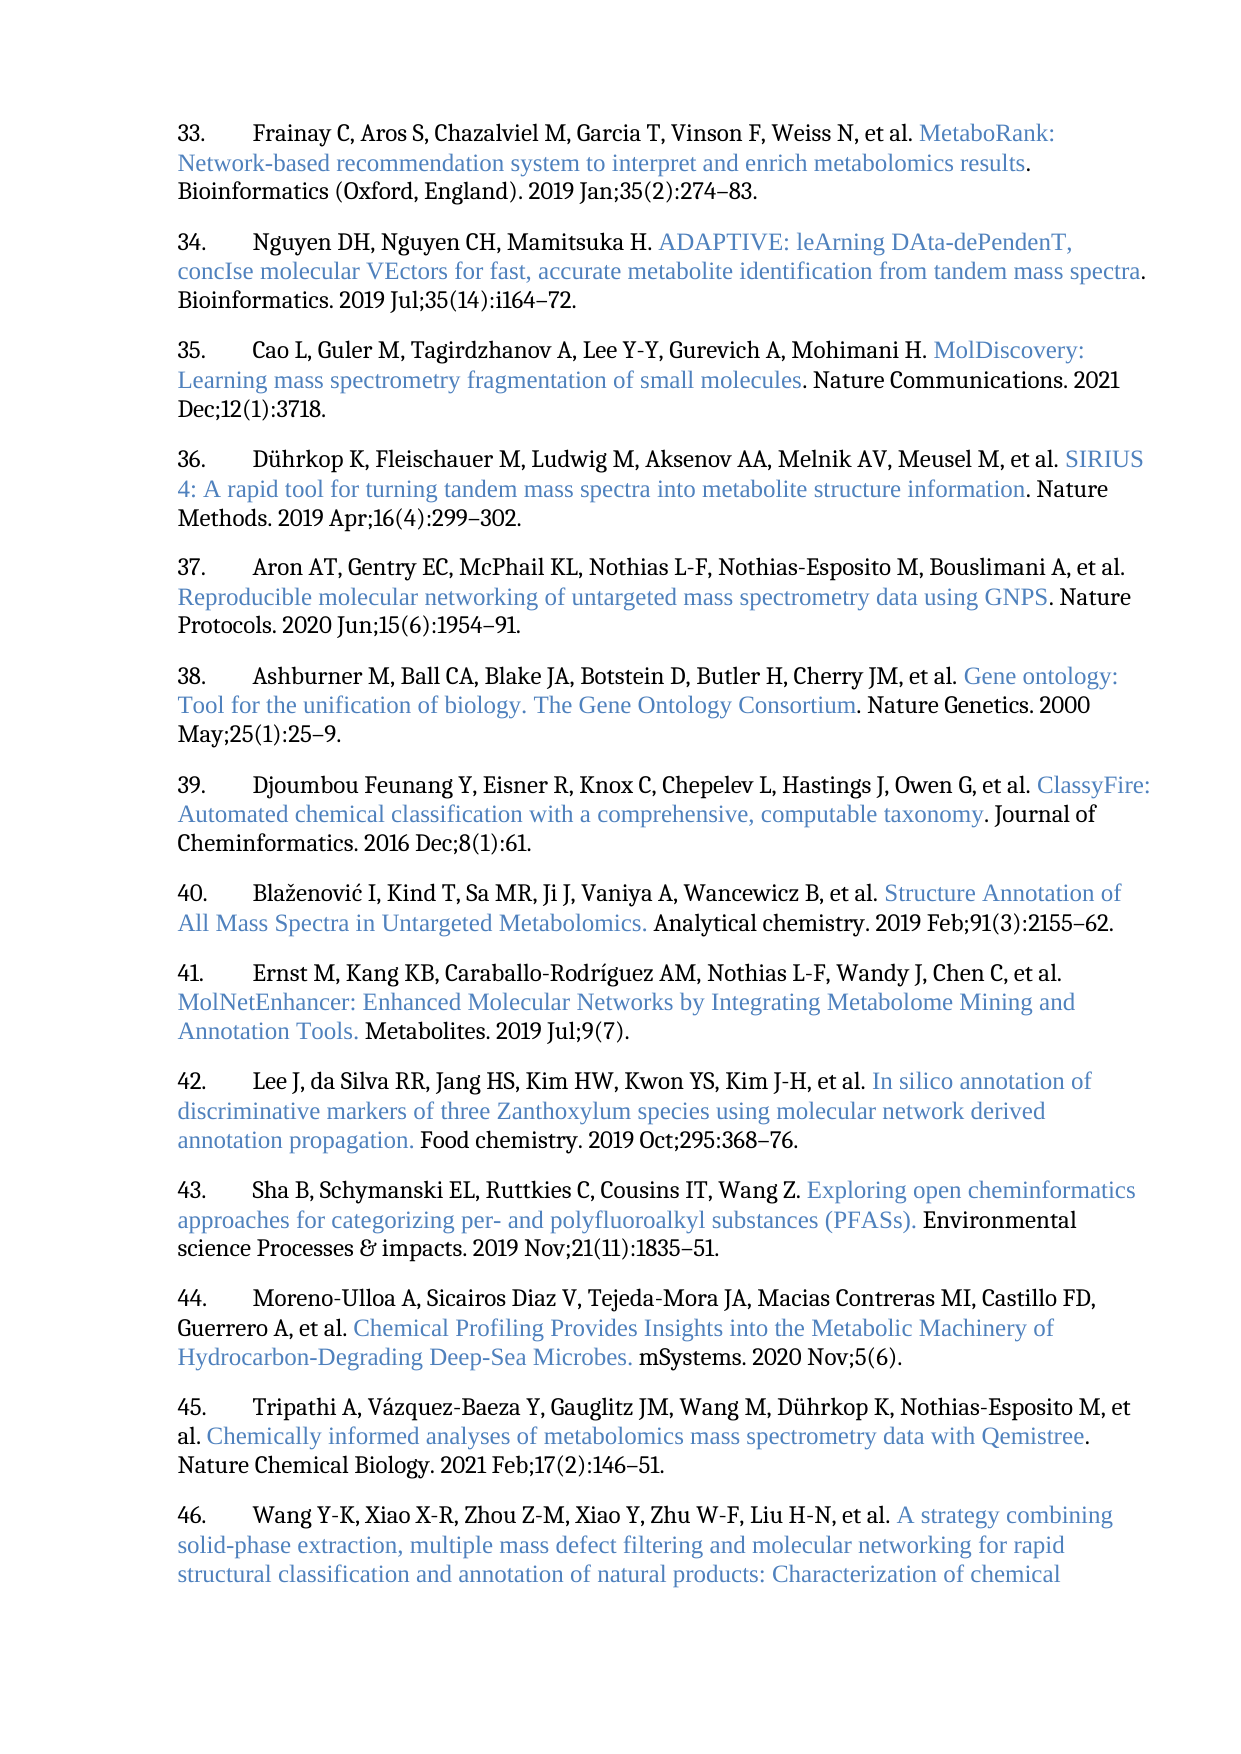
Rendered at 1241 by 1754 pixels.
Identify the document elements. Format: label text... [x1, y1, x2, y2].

text 45. Tripathi A, Vázquez-Baeza Y, Gauglitz JM, Wang M, Dührkop K, Nothias-Esposito M, et al. Chemically informed analyses of metabolomics mass spectrometry data with Qemistree. Nature Chemical Biology. 2021 Feb;17(2):146–51. [177, 1501, 1152, 1588]
text 41. Ernst M, Kang KB, Caraballo-Rodríguez AM, Nothias L-F, Wandy J, Chen C, et al. MolNetEnhancer: Enhanced Molecular Networks by Integrating Metabolome Mining and Annotation Tools. Metabolites. 2019 Jul;9(7). [177, 1067, 1152, 1154]
text 38. Ashburner M, Ball CA, Blake JA, Botstein D, Butler H, Cherry JM, et al. Gene ontology: Tool for the unification of biology. The Gene Ontology Consortium. Nature Genetics. 2000 May;25(1):25–9. [177, 770, 1152, 858]
text 37. Aron AT, Gentry EC, McPhail KL, Nothias L-F, Nothias-Esposito M, Bouslimani A, et al. Reproducible molecular networking of untargeted mass spectrometry data using GNPS. Nature Protocols. 2020 Jun;15(6):1954–91. [177, 662, 1152, 749]
text 40. Blaženović I, Kind T, Sa MR, Ji J, Vaniya A, Wancewicz B, et al. Structure Annotation of All Mass Spectra in Untargeted Metabolomics. Analytical chemistry. 2019 Feb;91(3):2155–62. [177, 987, 1152, 1046]
text 43. Sha B, Schymanski EL, Ruttkies C, Cousins IT, Wang Z. Exploring open cheminformatics approaches for categorizing per- and polyfluoroalkyl substances (PFASs). Environmental science Processes & impacts. 2019 Nov;21(11):1835–51. [177, 1284, 1152, 1372]
text 42. Lee J, da Silva RR, Jang HS, Kim HW, Kwon YS, Kim J-H, et al. In silico annotation of discriminative markers of three Zanthoxylum species using molecular network derived annotation propagation. Food chemistry. 2019 Oct;295:368–76. [177, 1175, 1152, 1263]
text 33. Frainay C, Aros S, Chazalviel M, Garcia T, Vinson F, Weiss N, et al. MetaboRank: Network-based recommendation system to interpret and enrich metabolomics results. Bioinformatics (Oxford, England). 2019 Jan;35(2):274–83. [177, 227, 1152, 315]
text 35. Cao L, Guler M, Tagirdzhanov A, Lee Y-Y, Gurevich A, Mohimani H. MolDiscovery: Learning mass spectrometry fragmentation of small molecules. Nature Communications. 2021 Dec;12(1):3718. [177, 444, 1152, 532]
text 34. Nguyen DH, Nguyen CH, Mamitsuka H. ADAPTIVE: leArning DAta-dePendenT, concIse molecular VEctors for fast, accurate metabolite identification from tandem mass spectra. Bioinformatics. 2019 Jul;35(14):i164–72. [177, 336, 1152, 423]
text 39. Djoumbou Feunang Y, Eisner R, Knox C, Chepelev L, Hastings J, Owen G, et al. ClassyFire: Automated chemical classification with a comprehensive, computable taxonomy. Journal of Cheminformatics. 2016 Dec;8(1):61. [177, 878, 1152, 966]
text 44. Moreno-Ulloa A, Sicairos Diaz V, Tejeda-Mora JA, Macias Contreras MI, Castillo FD, Guerrero A, et al. Chemical Profiling Provides Insights into the Metabolic Machinery of Hydrocarbon-Degrading Deep-Sea Microbes. mSystems. 2020 Nov;5(6). [177, 1393, 1152, 1481]
text 32. Ludwig M, Dührkop K, Böcker S. Bayesian networks for mass spectrometric metabolite identification via molecular fingerprints. Bioinformatics (Oxford, England). 2018 Jul;34(13):i333–40. [177, 118, 1152, 206]
text 36. Dührkop K, Fleischauer M, Ludwig M, Aksenov AA, Melnik AV, Meusel M, et al. SIRIUS 4: A rapid tool for turning tandem mass spectra into metabolite structure information. Nature Methods. 2019 Apr;16(4):299–302. [177, 553, 1152, 641]
